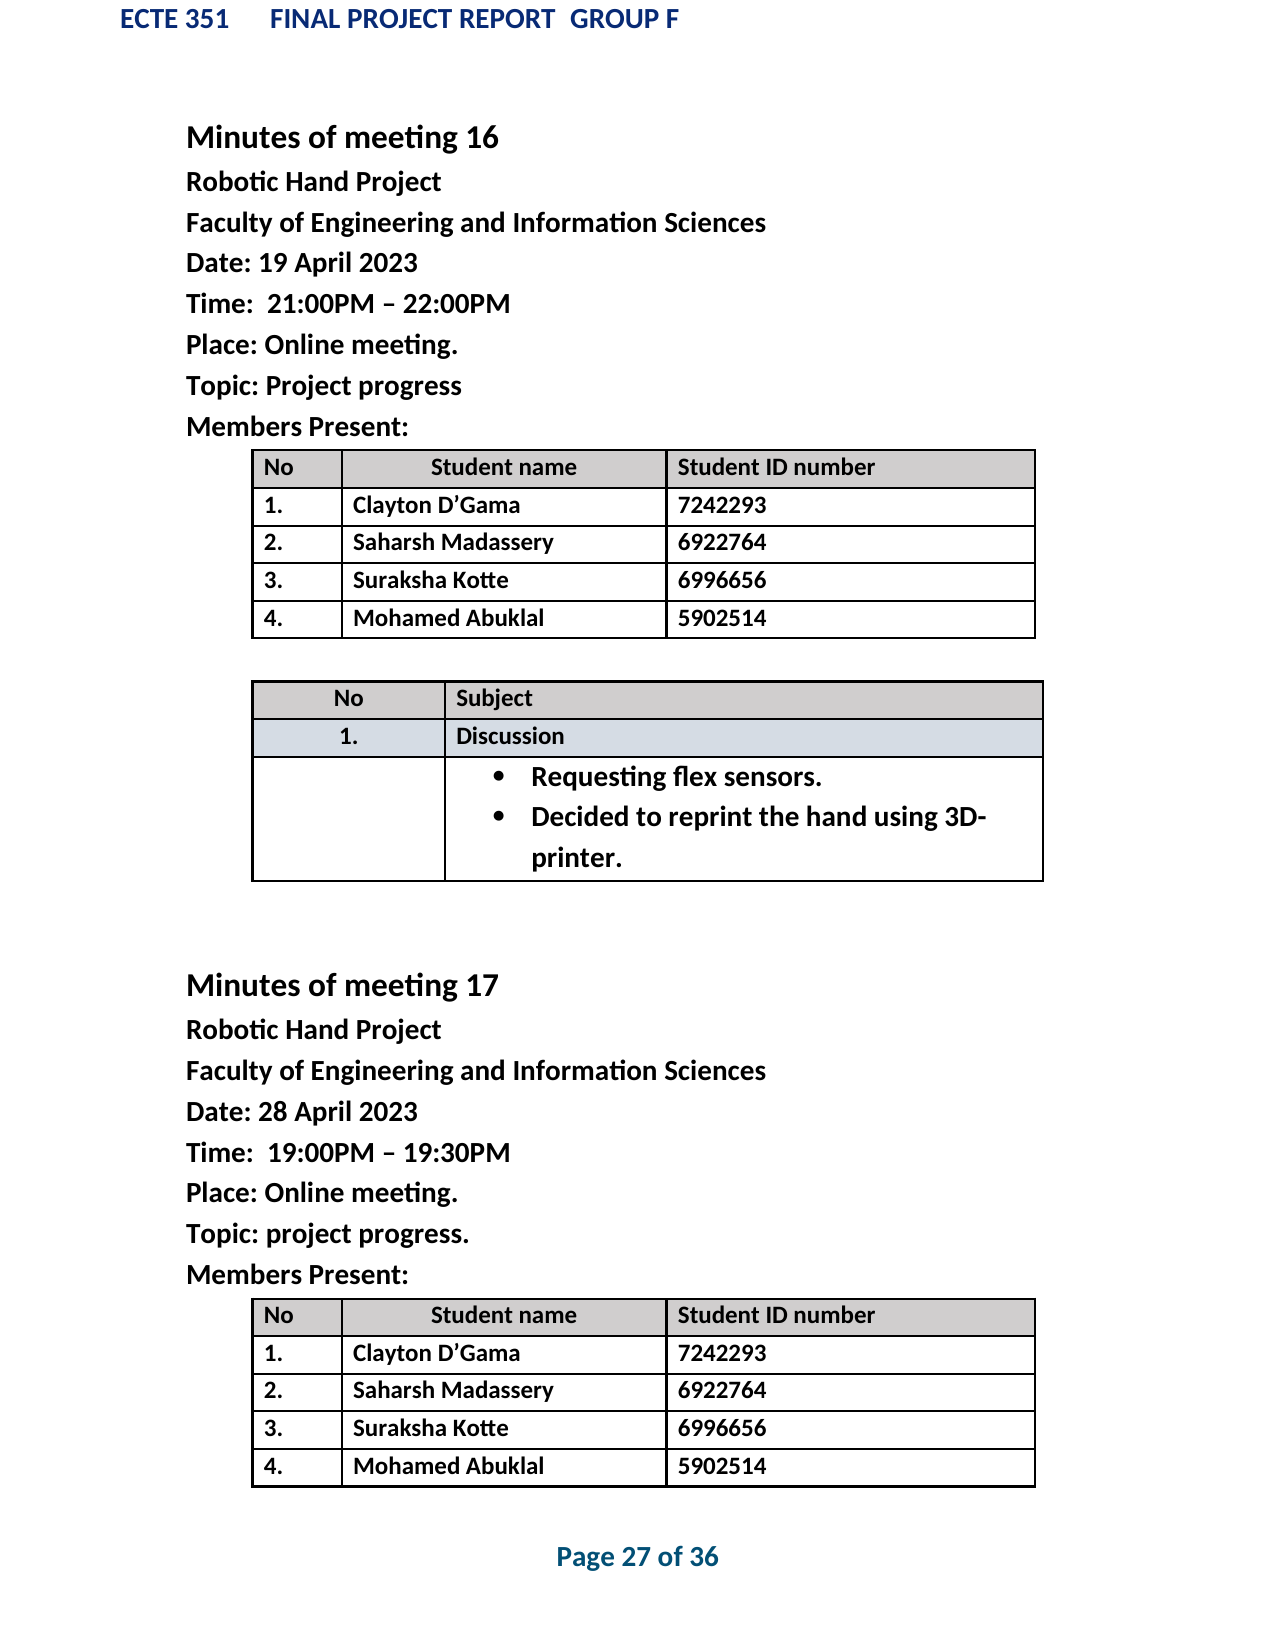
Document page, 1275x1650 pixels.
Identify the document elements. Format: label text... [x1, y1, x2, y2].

text Time: 19:00PM – 19:30PM [186, 1134, 1155, 1169]
text Members Present: [186, 1256, 1155, 1292]
table_cell Suraksha Kotte [343, 564, 665, 600]
table_header No [254, 683, 444, 718]
table_cell [254, 758, 444, 880]
table_cell 2. [254, 1375, 341, 1410]
table_cell 3. [254, 564, 341, 600]
table_cell Saharsh Madassery [343, 1375, 665, 1410]
table_cell 7242293 [668, 1337, 1034, 1373]
table_cell 1. [254, 720, 444, 756]
table_cell Suraksha Kotte [343, 1412, 665, 1448]
table_cell 1. [254, 1337, 341, 1373]
table_cell 5902514 [668, 602, 1034, 637]
text Date: 19 April 2023 [186, 244, 1155, 280]
table_cell 6922764 [668, 527, 1034, 562]
table_cell Mohamed Abuklal [343, 1450, 665, 1485]
table_cell 6996656 [668, 1412, 1034, 1448]
table_cell 4. [254, 1450, 341, 1485]
table_cell 4. [254, 602, 341, 637]
table_cell Clayton D’Gama [343, 489, 665, 524]
text Members Present: [186, 408, 1155, 444]
text Place: Online meeting. [186, 1174, 1155, 1210]
text Place: Online meeting. [186, 326, 1155, 362]
table_cell 6996656 [668, 564, 1034, 600]
table_cell 3. [254, 1412, 341, 1448]
text Date: 28 April 2023 [186, 1093, 1155, 1128]
text Faculty of Engineering and Information Sciences [186, 1052, 1155, 1087]
text Minutes of meeting 16 [186, 116, 1155, 157]
table_header Student ID number [668, 451, 1034, 487]
table_cell 1. [254, 489, 341, 524]
table_cell Discussion [446, 720, 1042, 756]
text Topic: project progress. [186, 1216, 1155, 1251]
table_header Student name [343, 1300, 665, 1335]
table_cell 2. [254, 527, 341, 562]
table_header Student name [343, 451, 665, 487]
table_header No [254, 1300, 341, 1335]
table_cell 6922764 [668, 1375, 1034, 1410]
text Faculty of Engineering and Information Sciences [186, 204, 1155, 239]
text Minutes of meeting 17 [186, 964, 1155, 1005]
text Robotic Hand Project [186, 163, 1155, 198]
text Topic: Project progress [186, 367, 1155, 403]
text Time: 21:00PM – 22:00PM [186, 286, 1155, 321]
table_cell Requesting flex sensors. Decided to reprint the hand using 3D-printer. [446, 758, 1042, 880]
table_cell Clayton D’Gama [343, 1337, 665, 1373]
text Robotic Hand Project [186, 1011, 1155, 1046]
table_header No [254, 451, 341, 487]
table_cell Mohamed Abuklal [343, 602, 665, 637]
table_cell 7242293 [668, 489, 1034, 524]
table_header Student ID number [668, 1300, 1034, 1335]
table_header Subject [446, 683, 1042, 718]
table_cell Saharsh Madassery [343, 527, 665, 562]
table_cell 5902514 [668, 1450, 1034, 1485]
